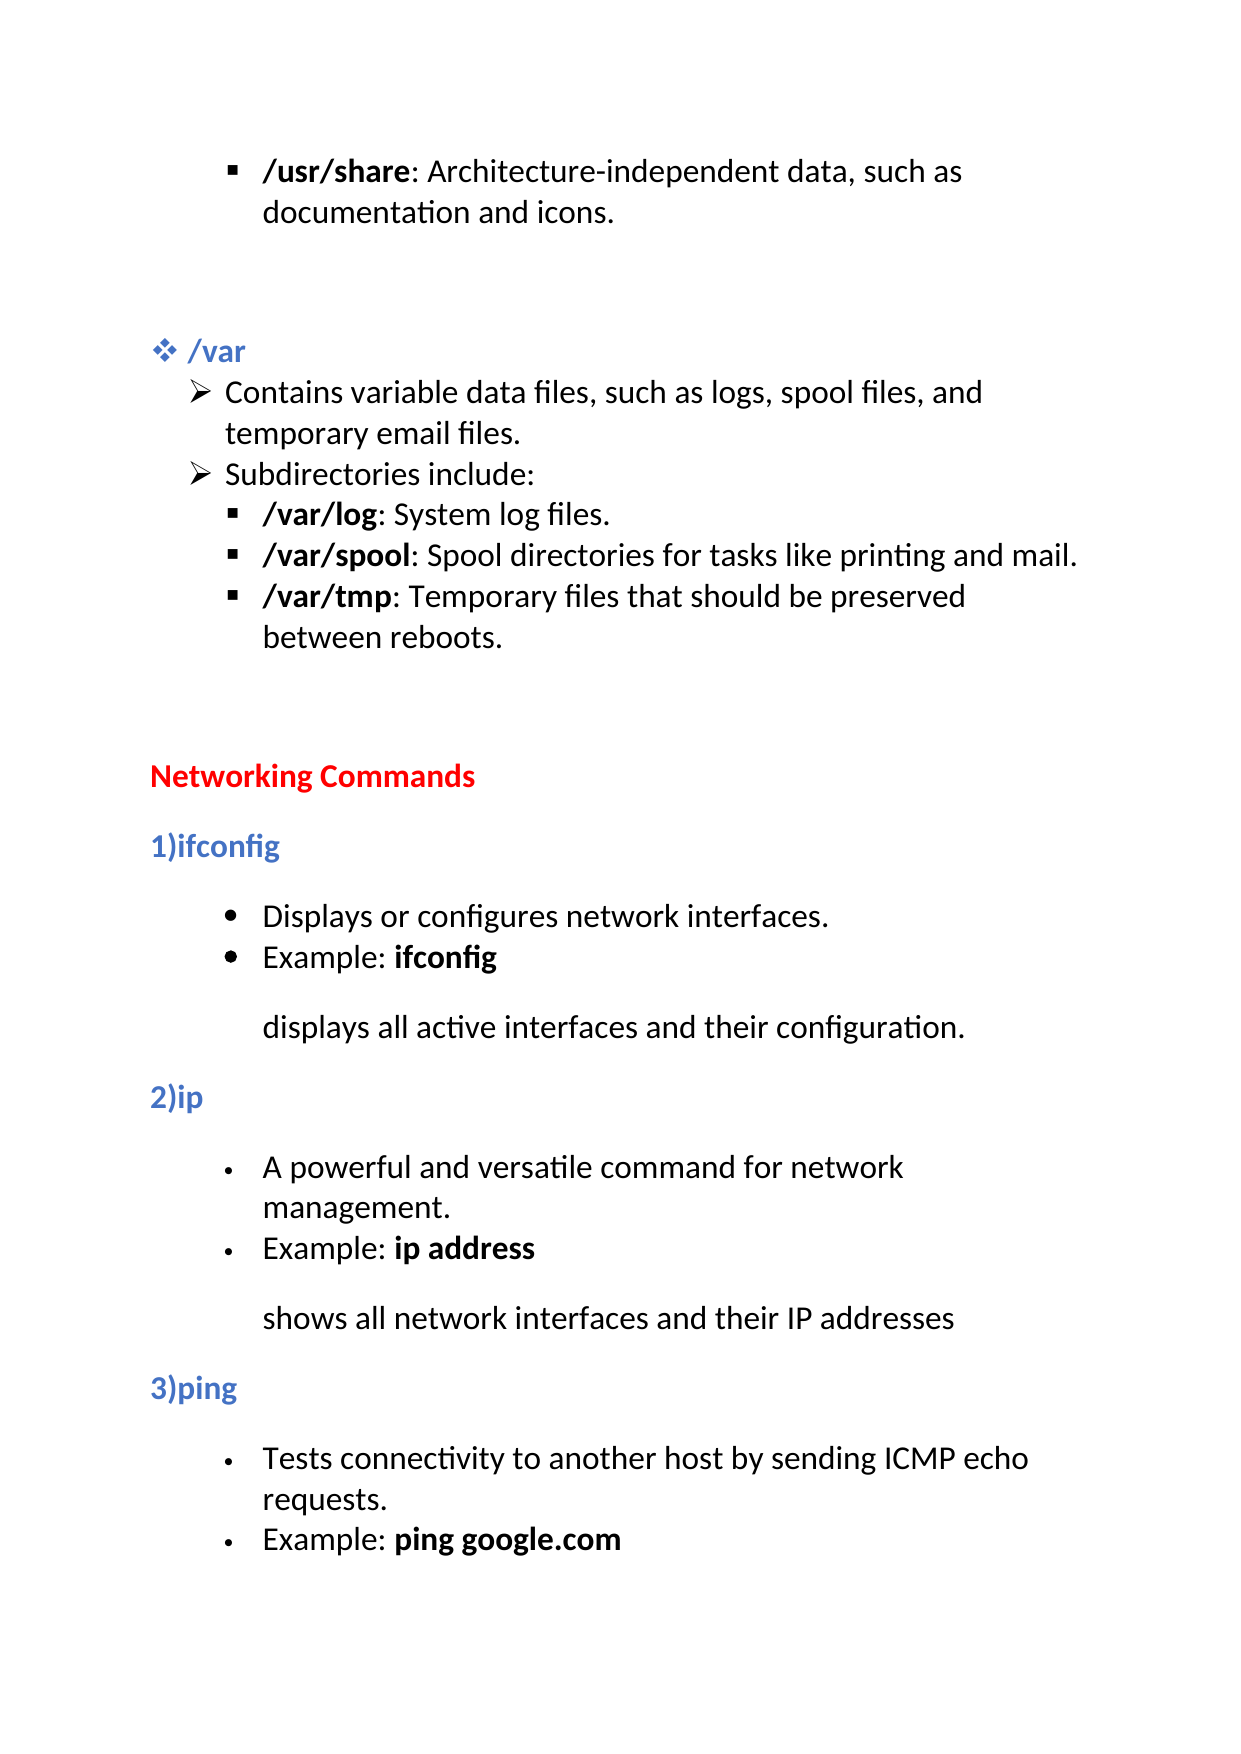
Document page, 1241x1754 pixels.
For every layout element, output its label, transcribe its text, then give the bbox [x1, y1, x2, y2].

list /var/spool: Spool directories for tasks like printing and mail. [225, 534, 1090, 575]
list /usr/share: Architecture-independent data, such as documentation and icons. [225, 150, 1090, 231]
list Subdirectories include: [187, 453, 1090, 493]
text displays all active interfaces and their configuration. [262, 1006, 1090, 1047]
list Displays or configures network interfaces. [225, 895, 1090, 936]
list Example: ping google.com [225, 1518, 1090, 1559]
list A powerful and versatile command for network management. [225, 1146, 1090, 1227]
list /var [150, 331, 1090, 371]
list /var/log: System log files. [225, 493, 1090, 534]
text 3)ping [150, 1367, 1090, 1408]
list /var/tmp: Temporary files that should be preserved between reboots. [225, 575, 1090, 656]
list Tests connectivity to another host by sending ICMP echo requests. [225, 1437, 1090, 1518]
list Example: ifconfig [225, 936, 1090, 977]
list Example: ip address [225, 1227, 1090, 1268]
text shows all network interfaces and their IP addresses [262, 1297, 1090, 1338]
text 2)ip [150, 1076, 1090, 1116]
list Contains variable data files, such as logs, spool files, and temporary email files. [187, 371, 1090, 453]
text 1)ifconfig [150, 825, 1090, 866]
text Networking Commands [150, 755, 1090, 796]
